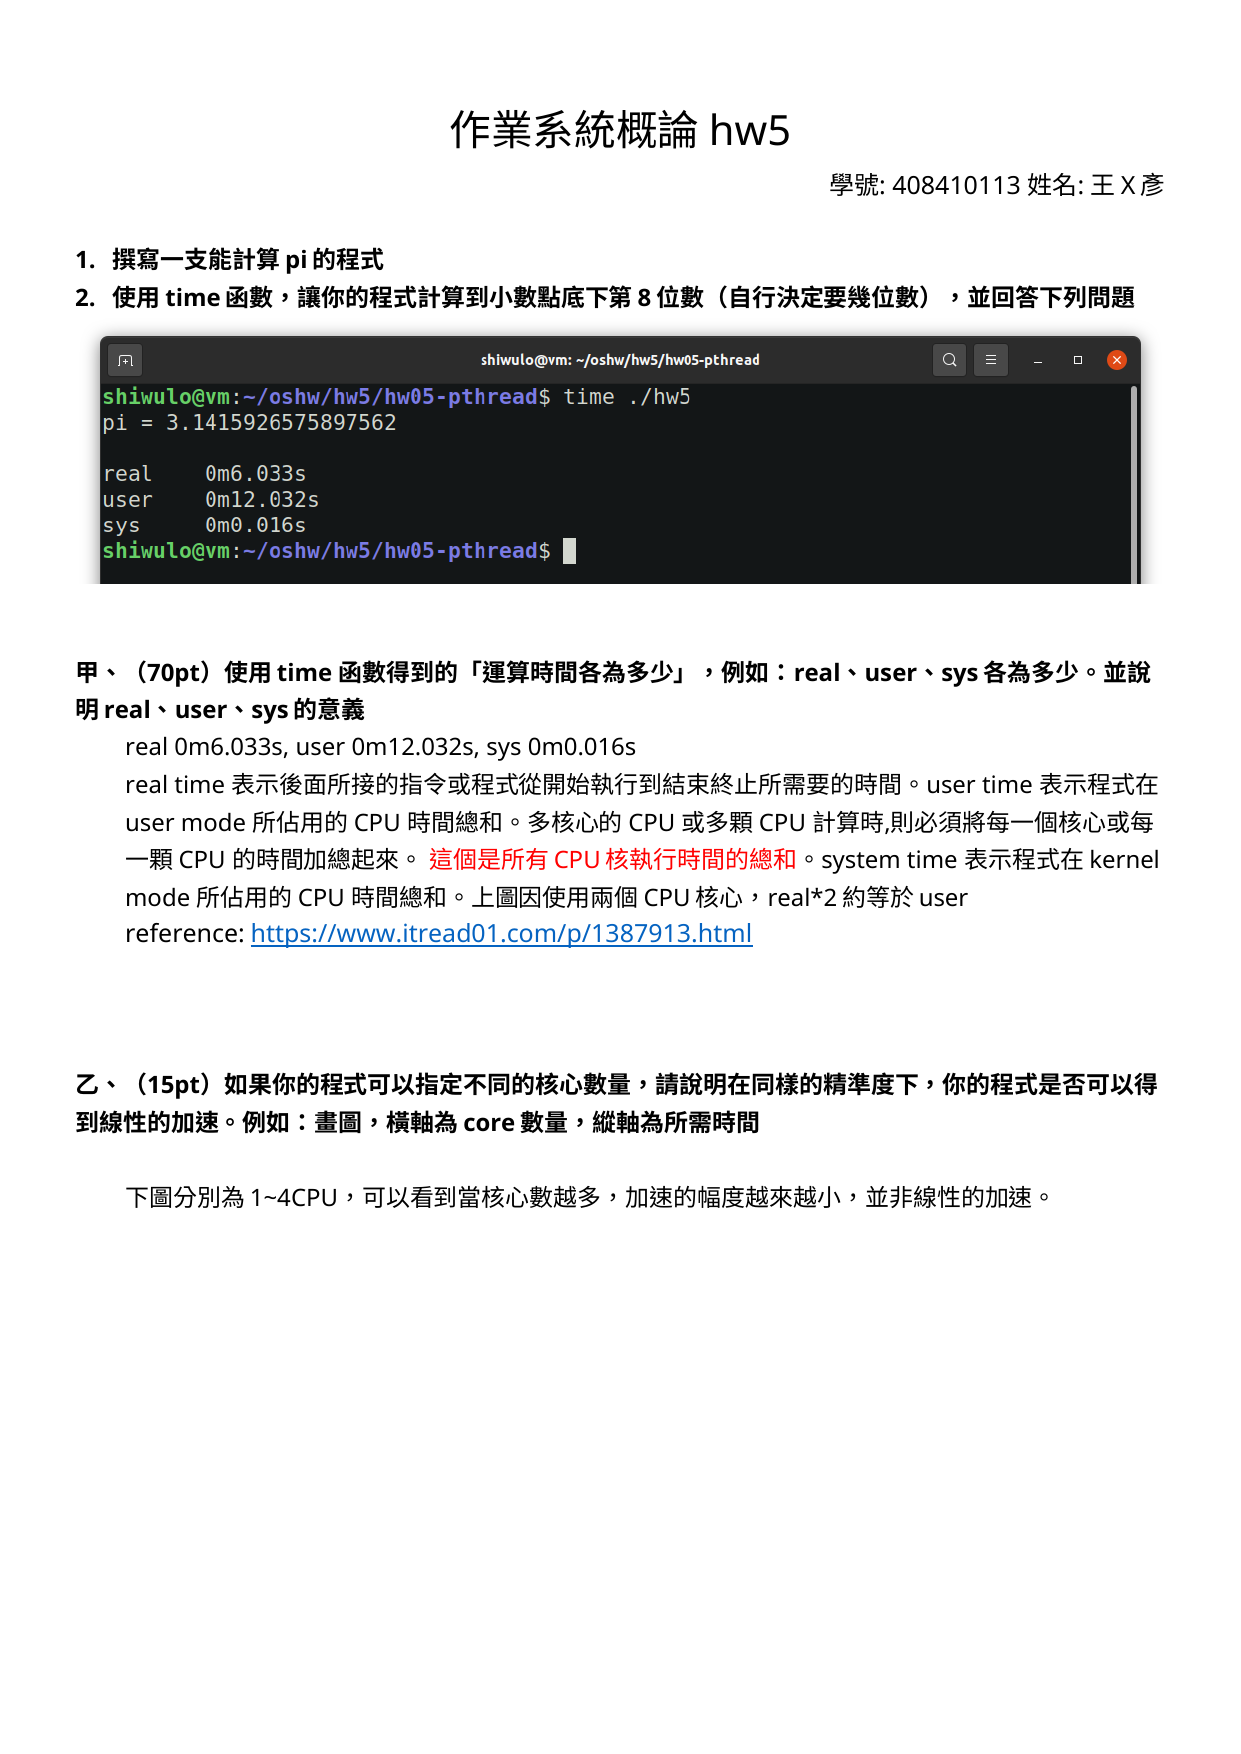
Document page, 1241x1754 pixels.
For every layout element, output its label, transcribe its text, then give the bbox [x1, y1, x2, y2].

list 使用time函數，讓你的程式計算到小數點底下第8位數（自行決定要幾位數），並回答下列問題 [75, 277, 1165, 314]
text reference: https://www.itread01.com/p/1387913.html [75, 914, 1165, 952]
text 作業系統概論 hw5 [75, 89, 1165, 164]
text real time 表示後面所接的指令或程式從開始執行到結束終止所需要的時間。user time 表示程式在 user mode 所佔用的 CPU 時間總和。多核心的 CPU 或多顆 CPU 計算時,則必須將每一個核心或每一顆 CPU 的時間加總起來。 這個是所有CPU核執行時間的總和。system time 表示程式在 kernel mode 所佔用的 CPU 時間總和。上圖因使用兩個CPU核心，real*2約等於user [125, 764, 1165, 914]
text 下圖分別為1~4CPU，可以看到當核心數越多，加速的幅度越來越小，並非線性的加速。 [75, 1177, 1165, 1214]
picture [75, 314, 1164, 584]
text 乙、（15pt）如果你的程式可以指定不同的核心數量，請說明在同樣的精準度下，你的程式是否可以得到線性的加速。例如：畫圖，橫軸為core數量，縱軸為所需時間 [75, 1064, 1165, 1139]
text real 0m6.033s, user 0m12.032s, sys 0m0.016s [75, 727, 1165, 764]
list 撰寫一支能計算pi的程式 [75, 239, 1165, 277]
text 學號: 408410113 姓名: 王X彥 [75, 164, 1165, 202]
text 甲、（70pt）使用time 函數得到的「運算時間各為多少」，例如：real、user、sys各為多少。並說明real、user、sys的意義 [75, 652, 1165, 727]
